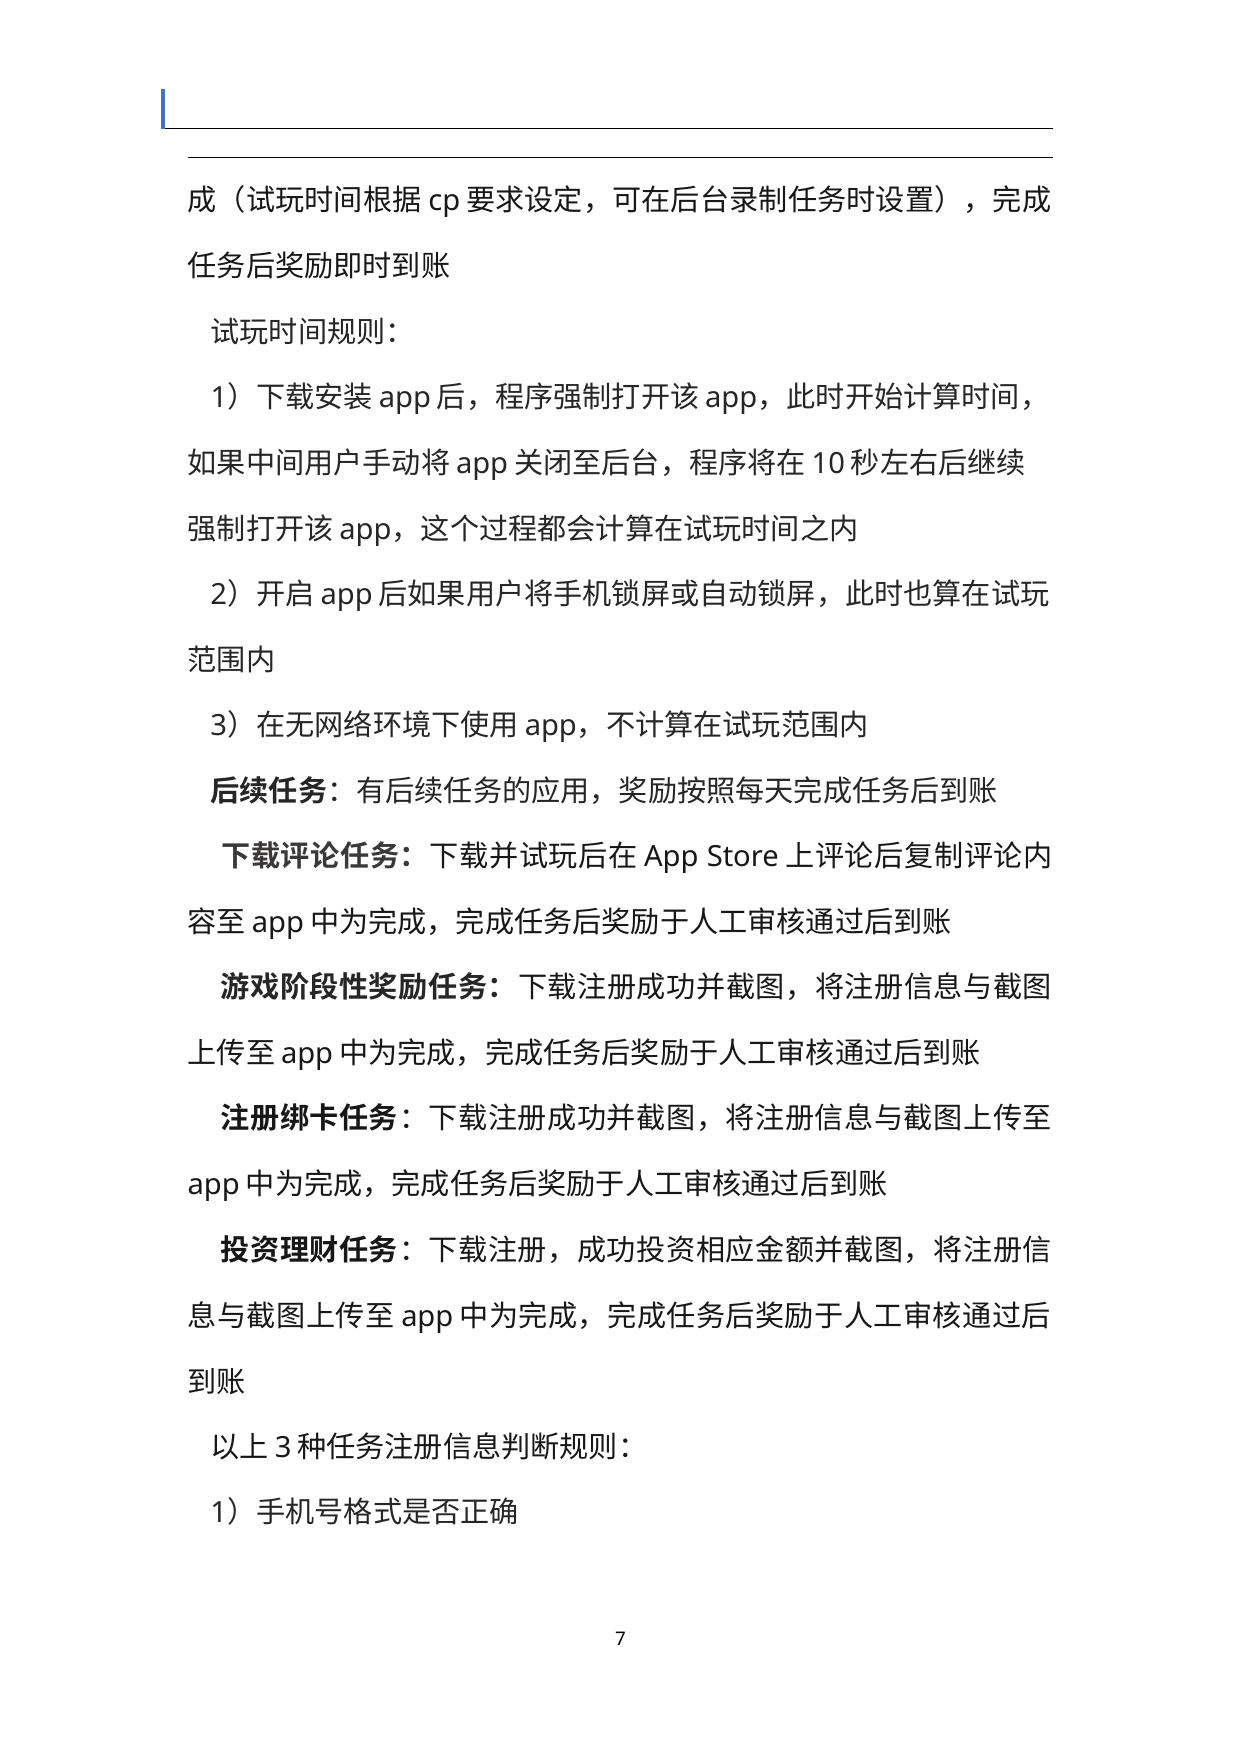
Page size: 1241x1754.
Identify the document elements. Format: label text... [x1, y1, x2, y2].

text 下载评论任务：下载并试玩后在App Store上评论后复制评论内容至app中为完成，完成任务后奖励于人工审核通过后到账 [187, 831, 1053, 942]
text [187, 176, 1053, 286]
text 注册绑卡任务：下载注册成功并截图，将注册信息与截图上传至app中为完成，完成任务后奖励于人工审核通过后到账 [187, 1094, 1053, 1204]
text 试玩时间规则： [187, 307, 1053, 351]
text 后续任务：有后续任务的应用，奖励按照每天完成任务后到账 [187, 766, 1053, 810]
text 以上3种任务注册信息判断规则： [187, 1422, 1053, 1467]
text 1）手机号格式是否正确 [187, 1488, 1053, 1532]
text 1）下载安装app后，程序强制打开该app，此时开始计算时间，如果中间用户手动将app关闭至后台，程序将在10秒左右后继续强制打开该app，这个过程都会计算在试玩时间之内 [187, 372, 1053, 549]
text 2）开启app后如果用户将手机锁屏或自动锁屏，此时也算在试玩范围内 [187, 570, 1053, 680]
text 3）在无网络环境下使用app，不计算在试玩范围内 [187, 701, 1053, 745]
text 游戏阶段性奖励任务：下载注册成功并截图，将注册信息与截图上传至app中为完成，完成任务后奖励于人工审核通过后到账 [187, 963, 1053, 1073]
text 投资理财任务：下载注册，成功投资相应金额并截图，将注册信息与截图上传至app中为完成，完成任务后奖励于人工审核通过后到账 [187, 1225, 1053, 1401]
